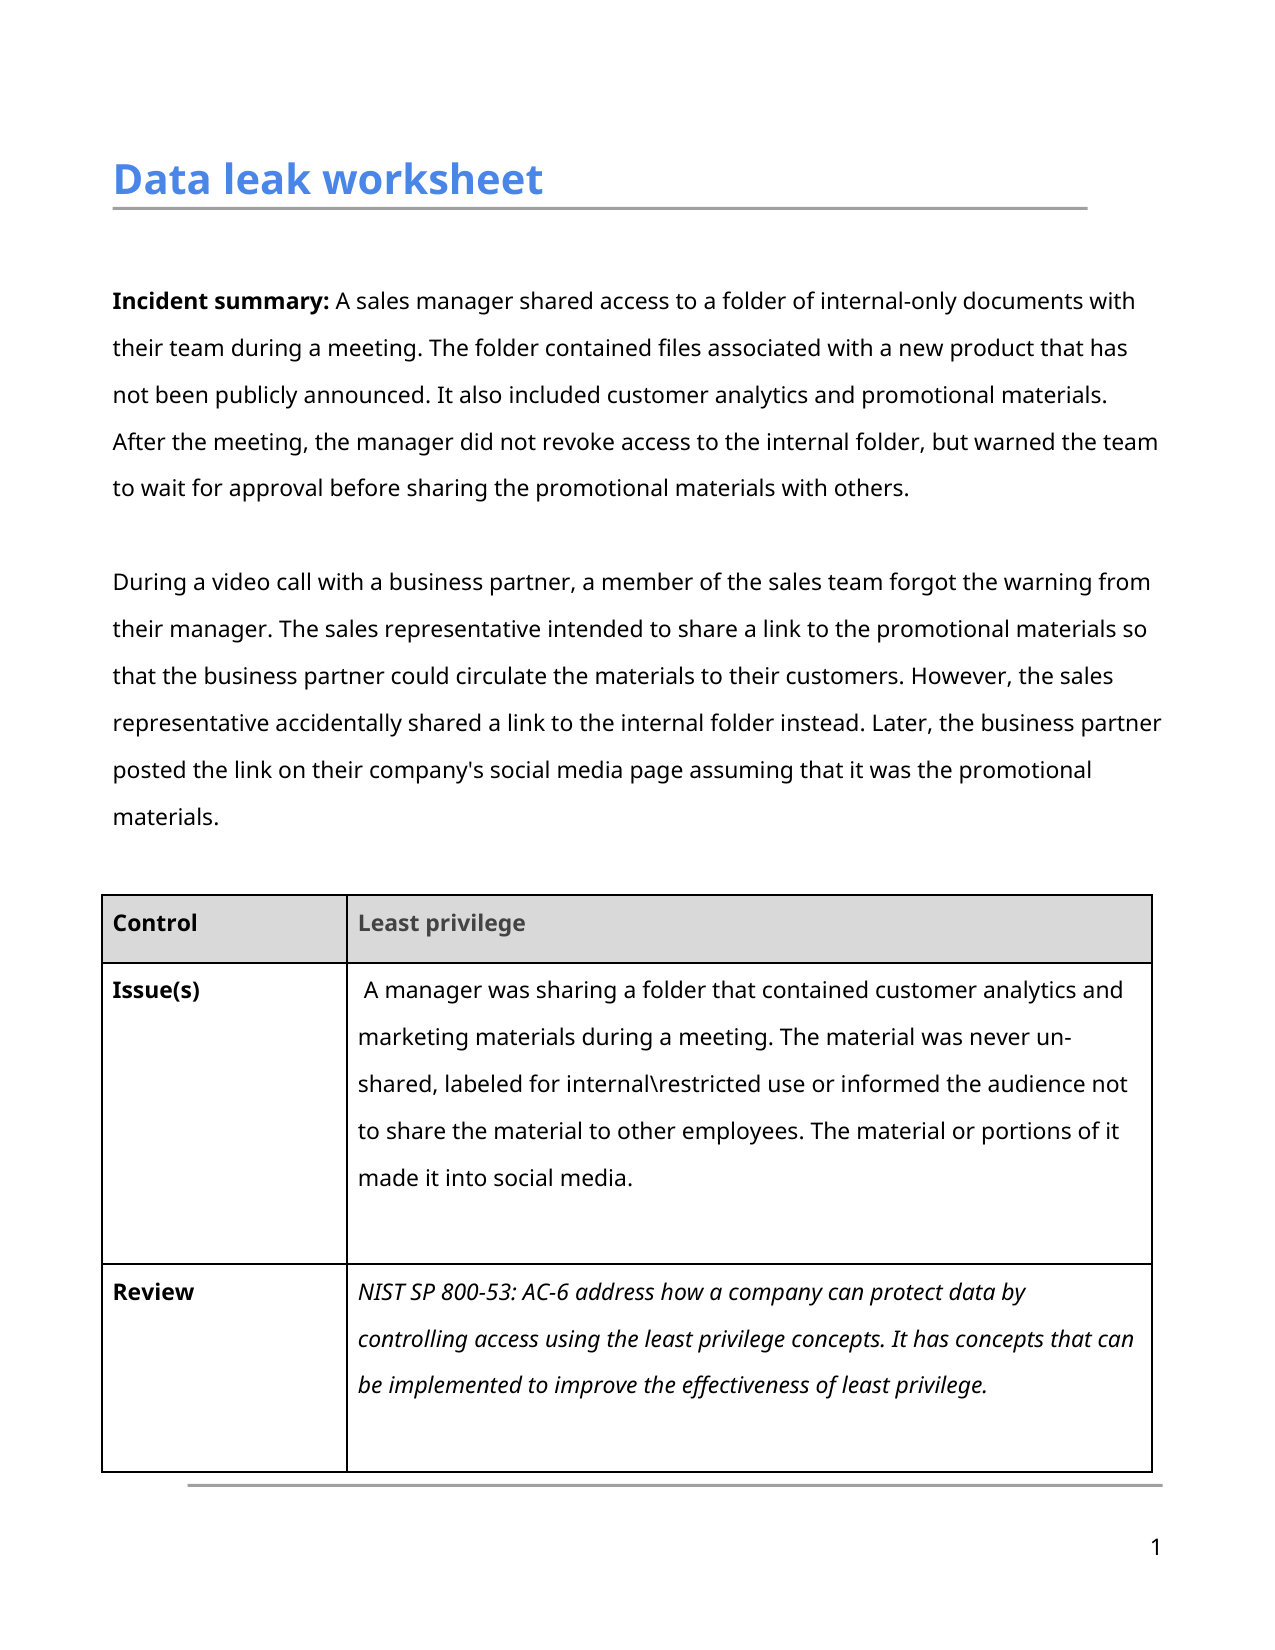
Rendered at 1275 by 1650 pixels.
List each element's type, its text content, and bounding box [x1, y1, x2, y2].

text During a video call with a business partner, a member of the sales team forgot the warning from their manager. The sales representative intended to share a link to the promotional materials so that the business partner could circulate the materials to their customers. However, the sales representative accidentally shared a link to the internal folder instead. Later, the business partner posted the link on their company's social media page assuming that it was the promotional materials. [112, 566, 1162, 832]
table_header Least privilege [348, 896, 1151, 962]
table_cell NIST SP 800-53: AC-6 address how a company can protect data by controlling access using the least privilege concepts. It has concepts that can be implemented to improve the effectiveness of least privilege. [348, 1265, 1151, 1471]
table_cell Review [103, 1265, 346, 1471]
table_cell A manager was sharing a folder that contained customer analytics and marketing materials during a meeting. The material was never un-shared, labeled for internal\restricted use or informed the audience not to share the material to other employees. The material or portions of it made it into social media. [348, 964, 1151, 1263]
subtitle Data leak worksheet [112, 150, 1125, 207]
table_header Control [103, 896, 346, 962]
table_cell Issue(s) [103, 964, 346, 1263]
text Incident summary: A sales manager shared access to a folder of internal-only documents with their team during a meeting. The folder contained files associated with a new product that has not been publicly announced. It also included customer analytics and promotional materials. After the meeting, the manager did not revoke access to the internal folder, but warned the team to wait for approval before sharing the promotional materials with others. [112, 285, 1162, 504]
